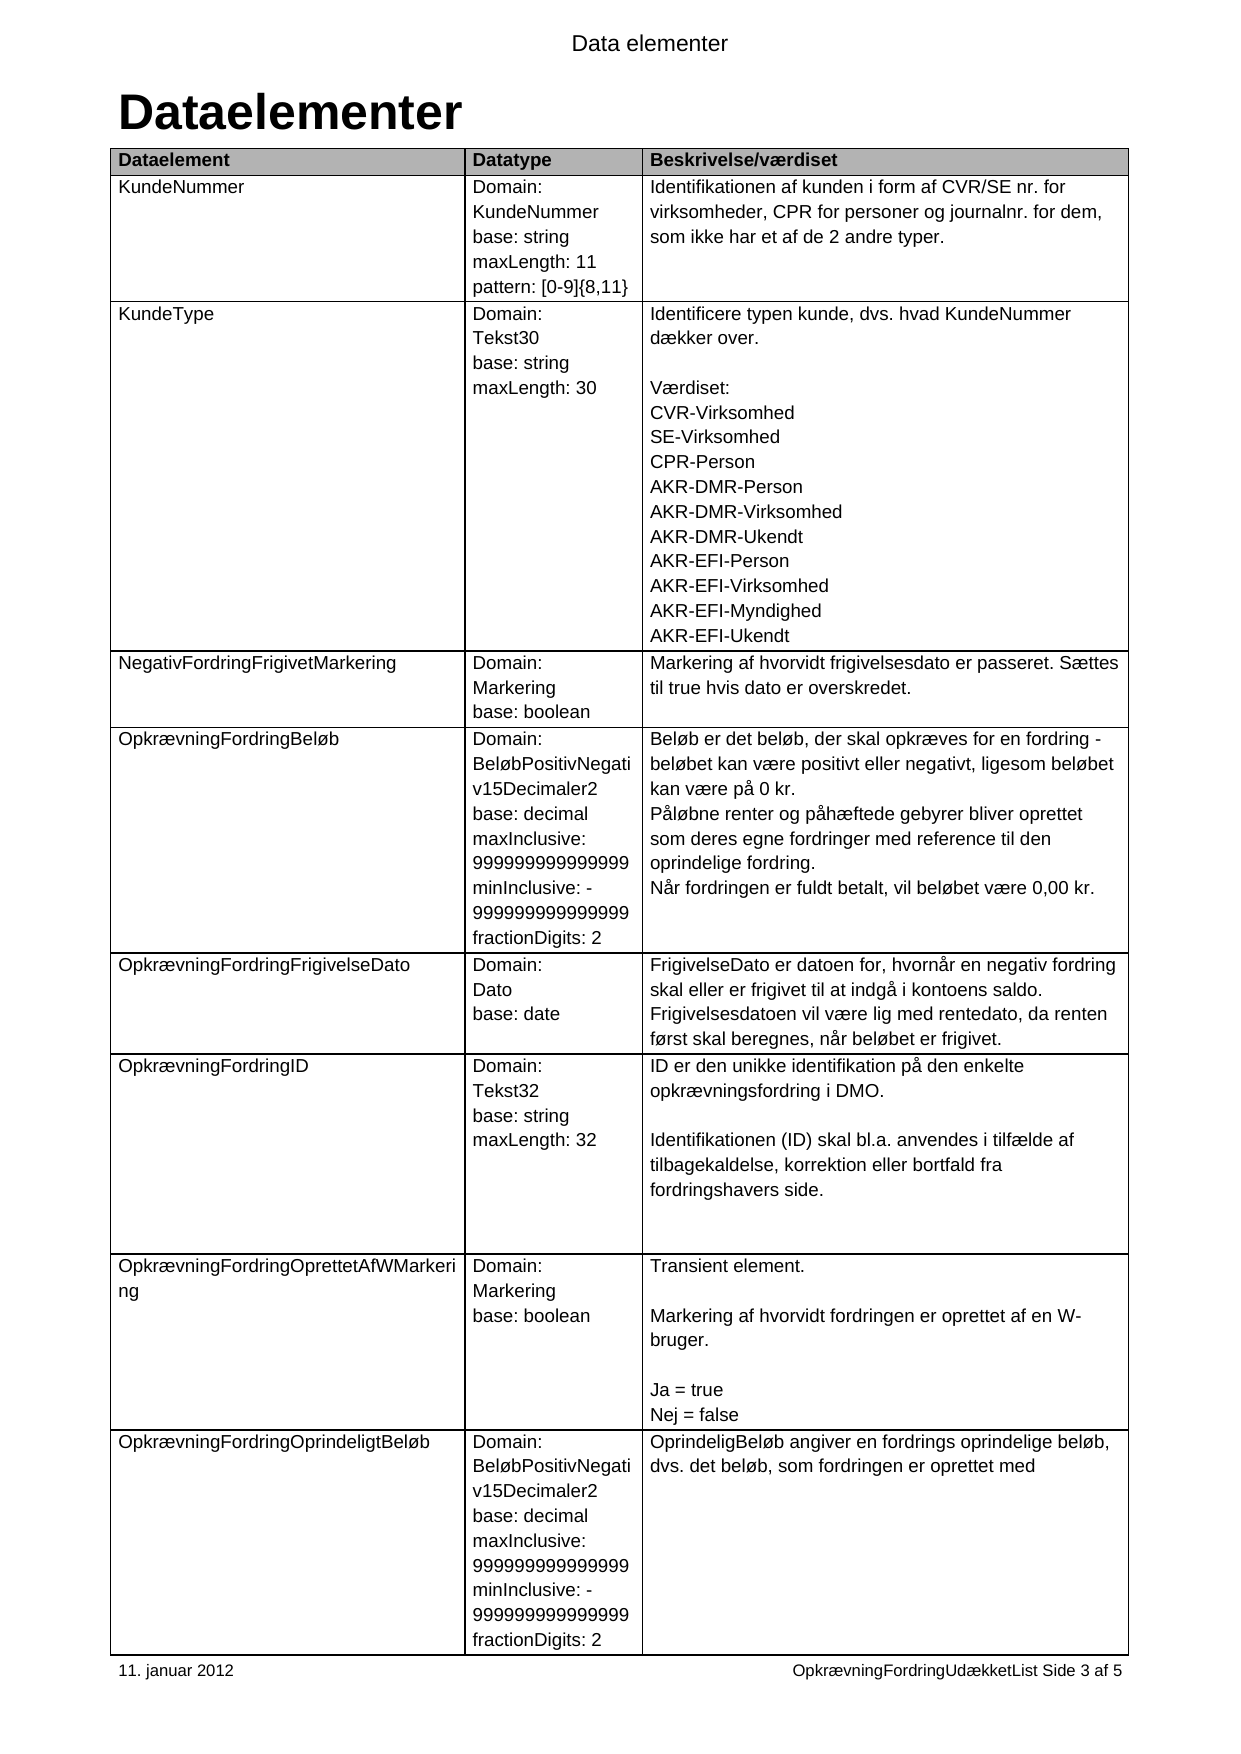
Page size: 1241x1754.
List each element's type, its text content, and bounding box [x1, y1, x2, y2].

table_cell Transient element. Markering af hvorvidt fordringen er oprettet af en W-bruger. Ja = true Nej = false [643, 1255, 1128, 1429]
table_cell OpkrævningFordringOprindeligtBeløb [111, 1431, 464, 1654]
table_cell Identificere typen kunde, dvs. hvad KundeNummer dækker over. Værdiset: CVR-Virksomhed SE-Virksomhed CPR-Person AKR-DMR-Person AKR-DMR-Virksomhed AKR-DMR-Ukendt AKR-EFI-Person AKR-EFI-Virksomhed AKR-EFI-Myndighed AKR-EFI-Ukendt [643, 302, 1128, 650]
text Dataelementer [118, 82, 1181, 140]
table_cell OpkrævningFordringBeløb [111, 728, 464, 952]
table_cell OpkrævningFordringID [111, 1055, 464, 1253]
table_cell OpkrævningFordringOprettetAfWMarkering [111, 1255, 464, 1429]
table_cell Domain: Dato base: date [466, 954, 642, 1053]
table_cell KundeType [111, 302, 464, 650]
table_cell Domain: BeløbPositivNegativ15Decimaler2 base: decimal maxInclusive: 999999999999999 minInclusive: -999999999999999 fractionDigits: 2 [466, 728, 642, 952]
table_cell ID er den unikke identifikation på den enkelte opkrævningsfordring i DMO. Identifikationen (ID) skal bl.a. anvendes i tilfælde af tilbagekaldelse, korrektion eller bortfald fra fordringshavers side. [643, 1055, 1128, 1253]
table_cell OprindeligBeløb angiver en fordrings oprindelige beløb, dvs. det beløb, som fordringen er oprettet med [643, 1431, 1128, 1654]
table_cell Domain: Tekst30 base: string maxLength: 30 [466, 302, 642, 650]
table_cell Markering af hvorvidt frigivelsesdato er passeret. Sættes til true hvis dato er overskredet. [643, 652, 1128, 727]
table_cell Domain: Markering base: boolean [466, 652, 642, 727]
table_cell Domain: Markering base: boolean [466, 1255, 642, 1429]
table_cell Domain: KundeNummer base: string maxLength: 11 pattern: [0-9]{8,11} [466, 176, 642, 301]
table_cell NegativFordringFrigivetMarkering [111, 652, 464, 727]
table_cell FrigivelseDato er datoen for, hvornår en negativ fordring skal eller er frigivet til at indgå i kontoens saldo. Frigivelsesdatoen vil være lig med rentedato, da renten først skal beregnes, når beløbet er frigivet. [643, 954, 1128, 1053]
table_cell Identifikationen af kunden i form af CVR/SE nr. for virksomheder, CPR for personer og journalnr. for dem, som ikke har et af de 2 andre typer. [643, 176, 1128, 301]
table_cell Domain: Tekst32 base: string maxLength: 32 [466, 1055, 642, 1253]
table_cell Beløb er det beløb, der skal opkræves for en fordring - beløbet kan være positivt eller negativt, ligesom beløbet kan være på 0 kr. Påløbne renter og påhæftede gebyrer bliver oprettet som deres egne fordringer med reference til den oprindelige fordring. Når fordringen er fuldt betalt, vil beløbet være 0,00 kr. [643, 728, 1128, 952]
table_cell KundeNummer [111, 176, 464, 301]
table_header Datatype [466, 149, 642, 175]
table_header Dataelement [111, 149, 464, 175]
table_cell Domain: BeløbPositivNegativ15Decimaler2 base: decimal maxInclusive: 999999999999999 minInclusive: -999999999999999 fractionDigits: 2 [466, 1431, 642, 1654]
table_header Beskrivelse/værdiset [643, 149, 1128, 175]
table_cell OpkrævningFordringFrigivelseDato [111, 954, 464, 1053]
